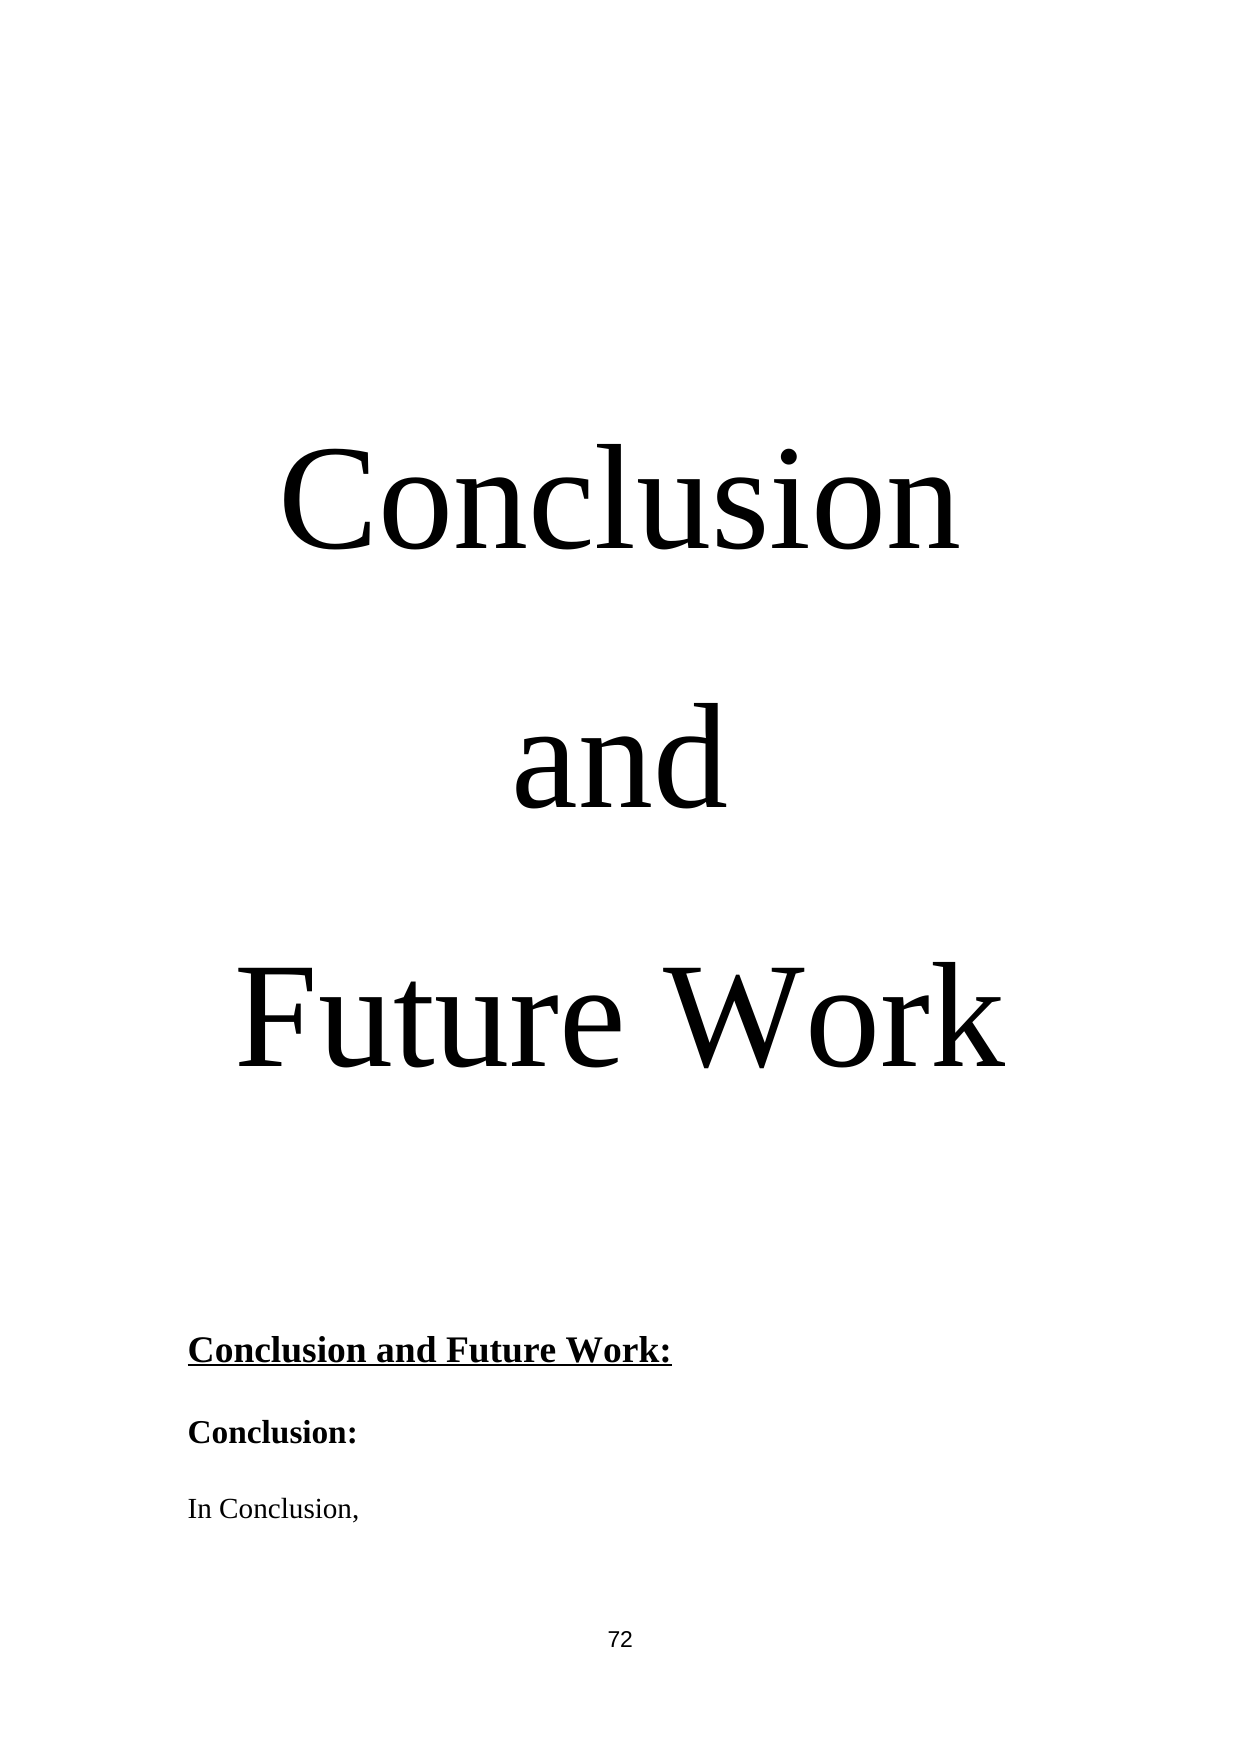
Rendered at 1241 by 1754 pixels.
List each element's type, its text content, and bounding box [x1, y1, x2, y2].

text Future Work [187, 926, 1053, 1099]
text Conclusion and Future Work: [187, 1327, 1053, 1370]
text In Conclusion, [187, 1491, 1053, 1525]
text Conclusion [187, 409, 1053, 581]
text and [187, 667, 1053, 840]
text Conclusion: [187, 1413, 1053, 1451]
